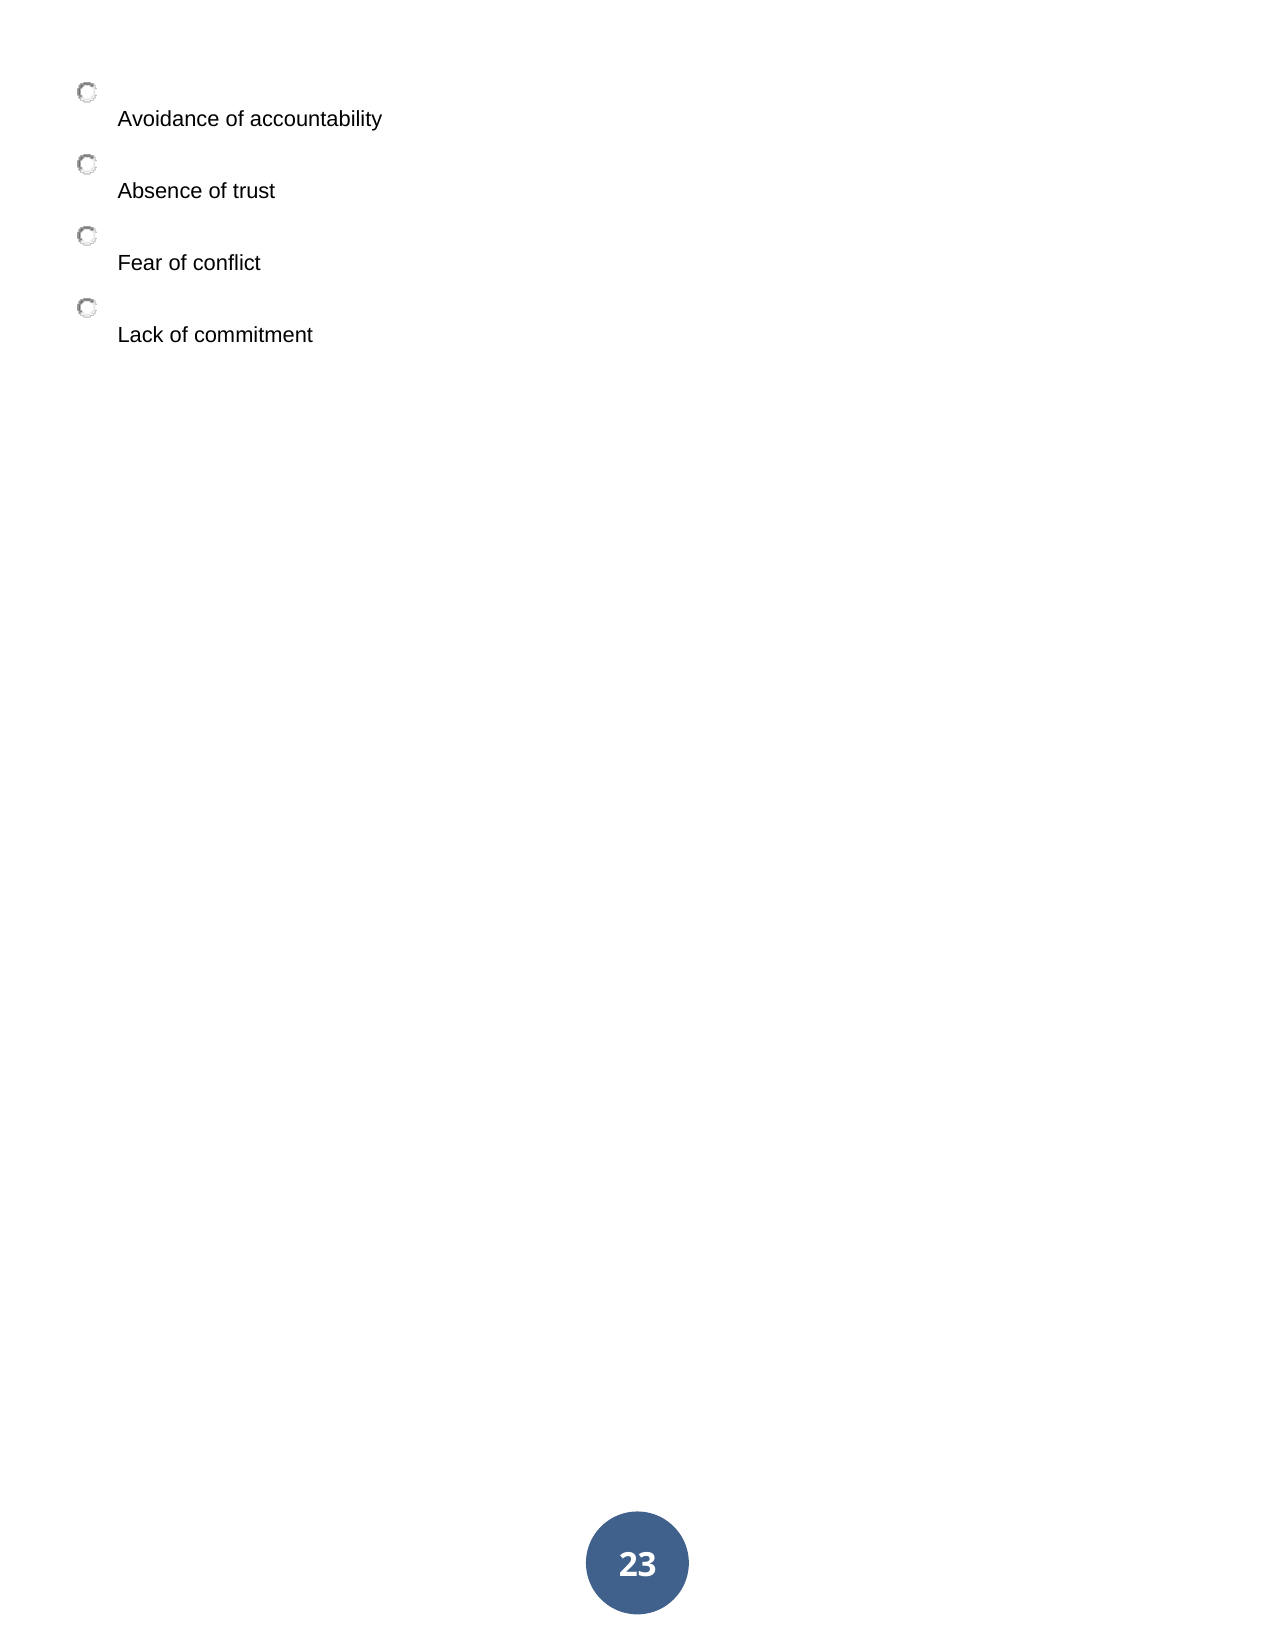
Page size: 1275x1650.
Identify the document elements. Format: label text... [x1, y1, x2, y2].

text Absence of trust [75, 147, 1200, 203]
text Fear of conflict [75, 219, 1200, 275]
text Lack of commitment [75, 291, 1200, 347]
text Avoidance of accountability [75, 75, 1200, 131]
